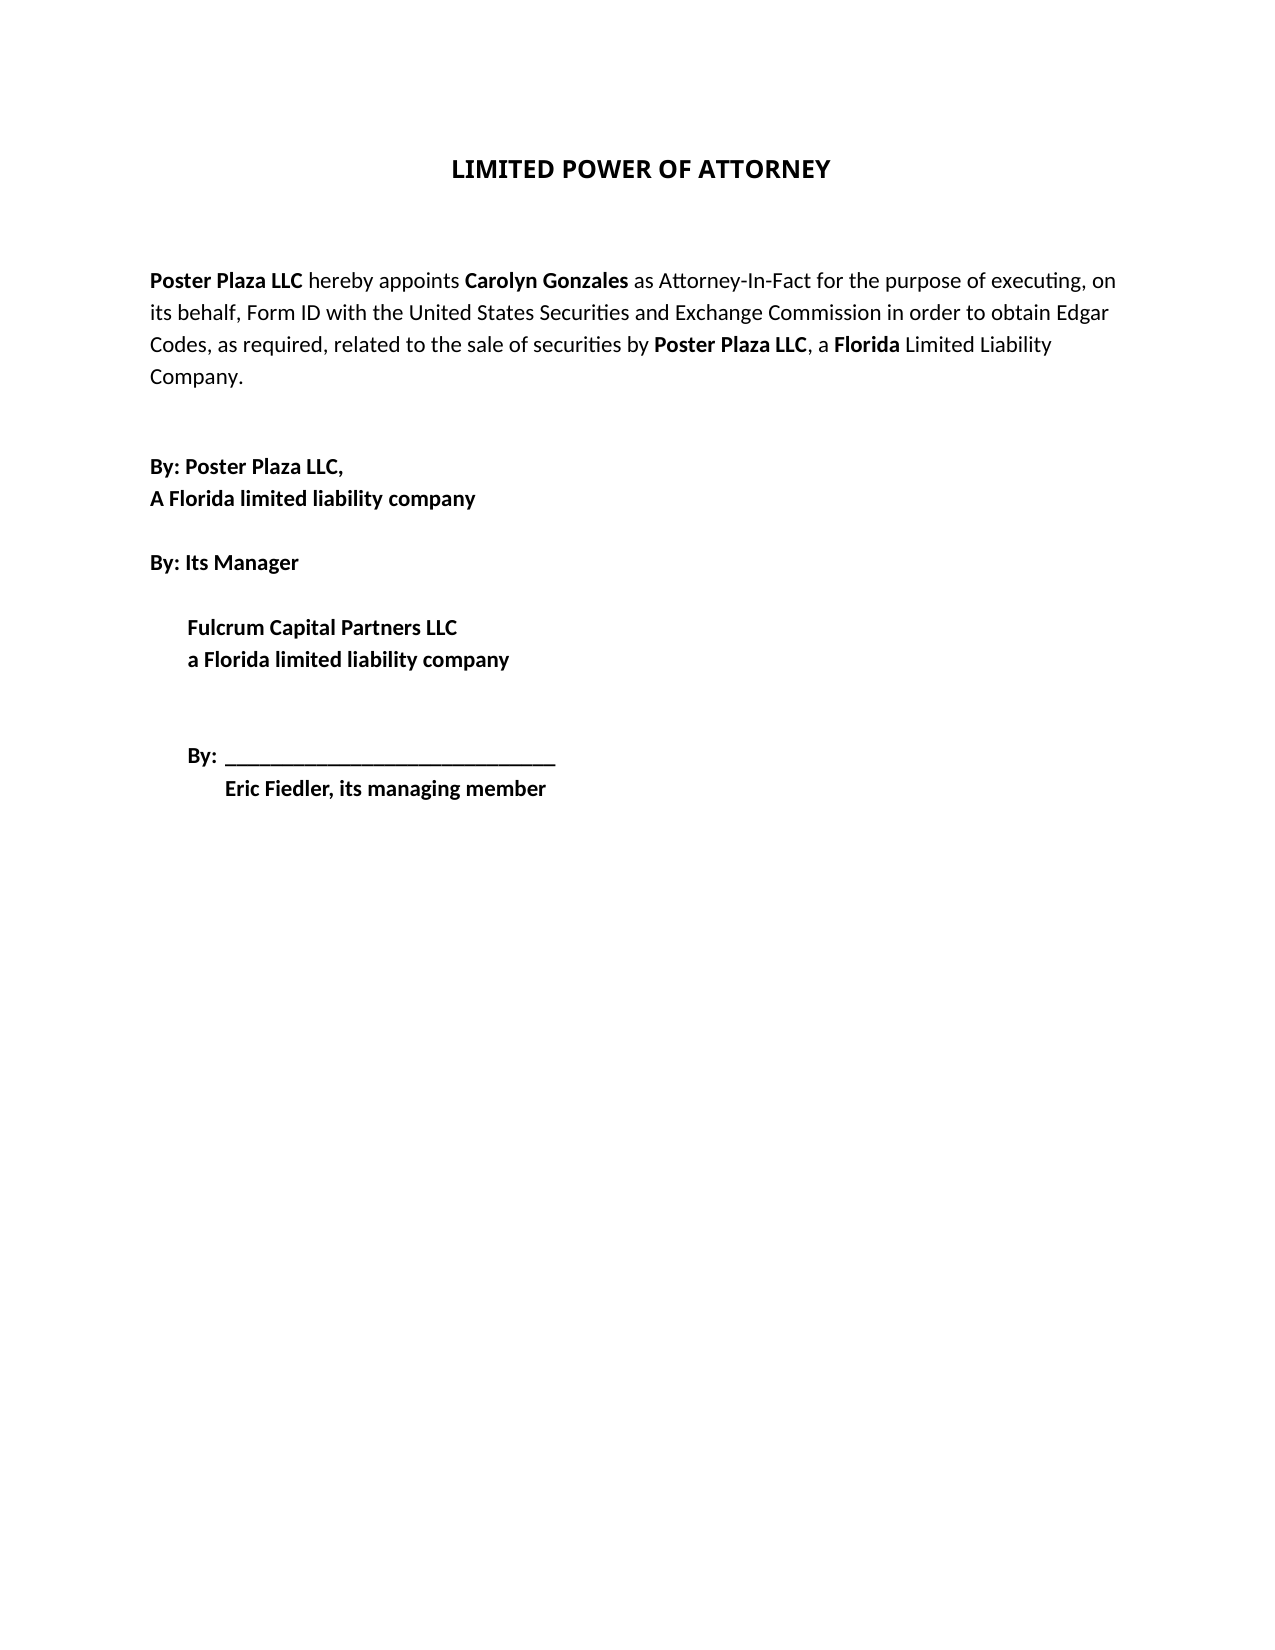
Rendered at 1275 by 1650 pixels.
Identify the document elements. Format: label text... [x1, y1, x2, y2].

text Poster Plaza LLC hereby appoints Carolyn Gonzales as Attorney-In-Fact for the purpose of executing, on its behalf, Form ID with the United States Securities and Exchange Commission in order to obtain Edgar Codes, as required, related to the sale of securities by Poster Plaza LLC, a Florida Limited Liability Company. [150, 266, 1125, 390]
text a Florida limited liability company [150, 645, 1125, 673]
text By: Poster Plaza LLC, [150, 452, 1055, 480]
text Eric Fiedler, its managing member [187, 774, 1125, 802]
text Fulcrum Capital Partners LLC [150, 613, 1125, 641]
text A Florida limited liability company [150, 484, 1055, 512]
text LIMITED POWER OF ATTORNEY [150, 150, 1125, 185]
text By: Its Manager [150, 548, 1055, 576]
text By: _____________________________ [150, 742, 1125, 769]
